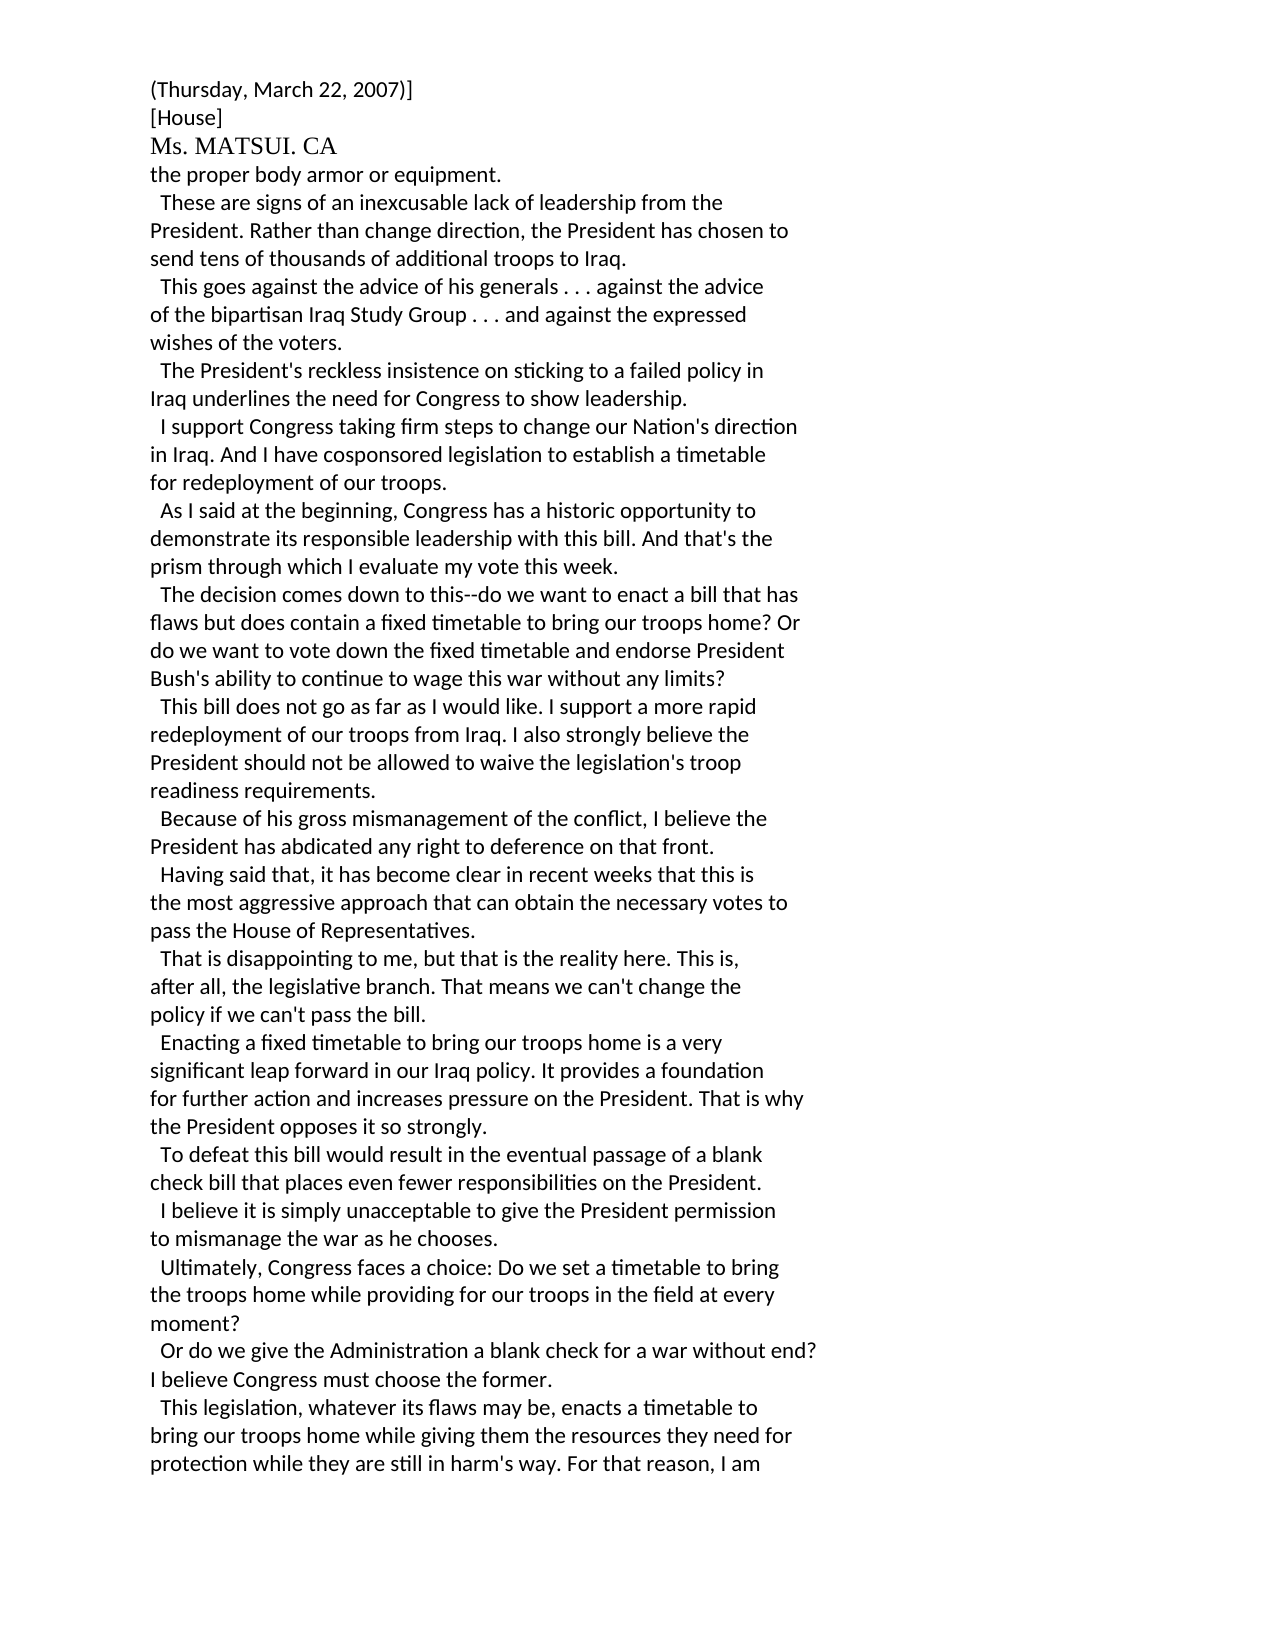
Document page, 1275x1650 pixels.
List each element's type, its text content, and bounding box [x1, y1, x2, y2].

text significant leap forward in our Iraq policy. It provides a foundation [150, 1056, 1125, 1084]
text protection while they are still in harm's way. For that reason, I am [150, 1449, 1125, 1477]
text flaws but does contain a fixed timetable to bring our troops home? Or [150, 608, 1125, 636]
text check bill that places even fewer responsibilities on the President. [150, 1168, 1125, 1197]
text The President's reckless insistence on sticking to a failed policy in [150, 356, 1125, 384]
text the proper body armor or equipment. [150, 160, 1125, 188]
text President has abdicated any right to deference on that front. [150, 832, 1125, 860]
text send tens of thousands of additional troops to Iraq. [150, 244, 1125, 272]
text prism through which I evaluate my vote this week. [150, 552, 1125, 580]
text This legislation, whatever its flaws may be, enacts a timetable to [150, 1393, 1125, 1421]
text To defeat this bill would result in the eventual passage of a blank [150, 1141, 1125, 1168]
text moment? [150, 1309, 1125, 1337]
text the President opposes it so strongly. [150, 1112, 1125, 1141]
text That is disappointing to me, but that is the reality here. This is, [150, 944, 1125, 972]
text readiness requirements. [150, 776, 1125, 804]
text pass the House of Representatives. [150, 916, 1125, 944]
text the most aggressive approach that can obtain the necessary votes to [150, 888, 1125, 916]
text Ultimately, Congress faces a choice: Do we set a timetable to bring [150, 1253, 1125, 1281]
text do we want to vote down the fixed timetable and endorse President [150, 636, 1125, 664]
text of the bipartisan Iraq Study Group . . . and against the expressed [150, 300, 1125, 328]
text for further action and increases pressure on the President. That is why [150, 1084, 1125, 1112]
text Enacting a fixed timetable to bring our troops home is a very [150, 1028, 1125, 1056]
text policy if we can't pass the bill. [150, 1000, 1125, 1028]
text I support Congress taking firm steps to change our Nation's direction [150, 412, 1125, 440]
text for redeployment of our troops. [150, 468, 1125, 496]
text wishes of the voters. [150, 328, 1125, 356]
text The decision comes down to this--do we want to enact a bill that has [150, 580, 1125, 608]
text the troops home while providing for our troops in the field at every [150, 1281, 1125, 1309]
text As I said at the beginning, Congress has a historic opportunity to [150, 496, 1125, 524]
text Because of his gross mismanagement of the conflict, I believe the [150, 804, 1125, 832]
text President. Rather than change direction, the President has chosen to [150, 216, 1125, 244]
text Iraq underlines the need for Congress to show leadership. [150, 384, 1125, 412]
text bring our troops home while giving them the resources they need for [150, 1421, 1125, 1449]
text Having said that, it has become clear in recent weeks that this is [150, 860, 1125, 888]
text Bush's ability to continue to wage this war without any limits? [150, 664, 1125, 692]
text Or do we give the Administration a blank check for a war without end? [150, 1337, 1125, 1365]
text These are signs of an inexcusable lack of leadership from the [150, 188, 1125, 216]
text This goes against the advice of his generals . . . against the advice [150, 272, 1125, 300]
text in Iraq. And I have cosponsored legislation to establish a timetable [150, 440, 1125, 468]
text after all, the legislative branch. That means we can't change the [150, 972, 1125, 1000]
text This bill does not go as far as I would like. I support a more rapid [150, 692, 1125, 720]
text to mismanage the war as he chooses. [150, 1224, 1125, 1253]
text President should not be allowed to waive the legislation's troop [150, 748, 1125, 776]
text I believe Congress must choose the former. [150, 1365, 1125, 1393]
text I believe it is simply unacceptable to give the President permission [150, 1197, 1125, 1224]
text demonstrate its responsible leadership with this bill. And that's the [150, 524, 1125, 552]
text redeployment of our troops from Iraq. I also strongly believe the [150, 720, 1125, 748]
